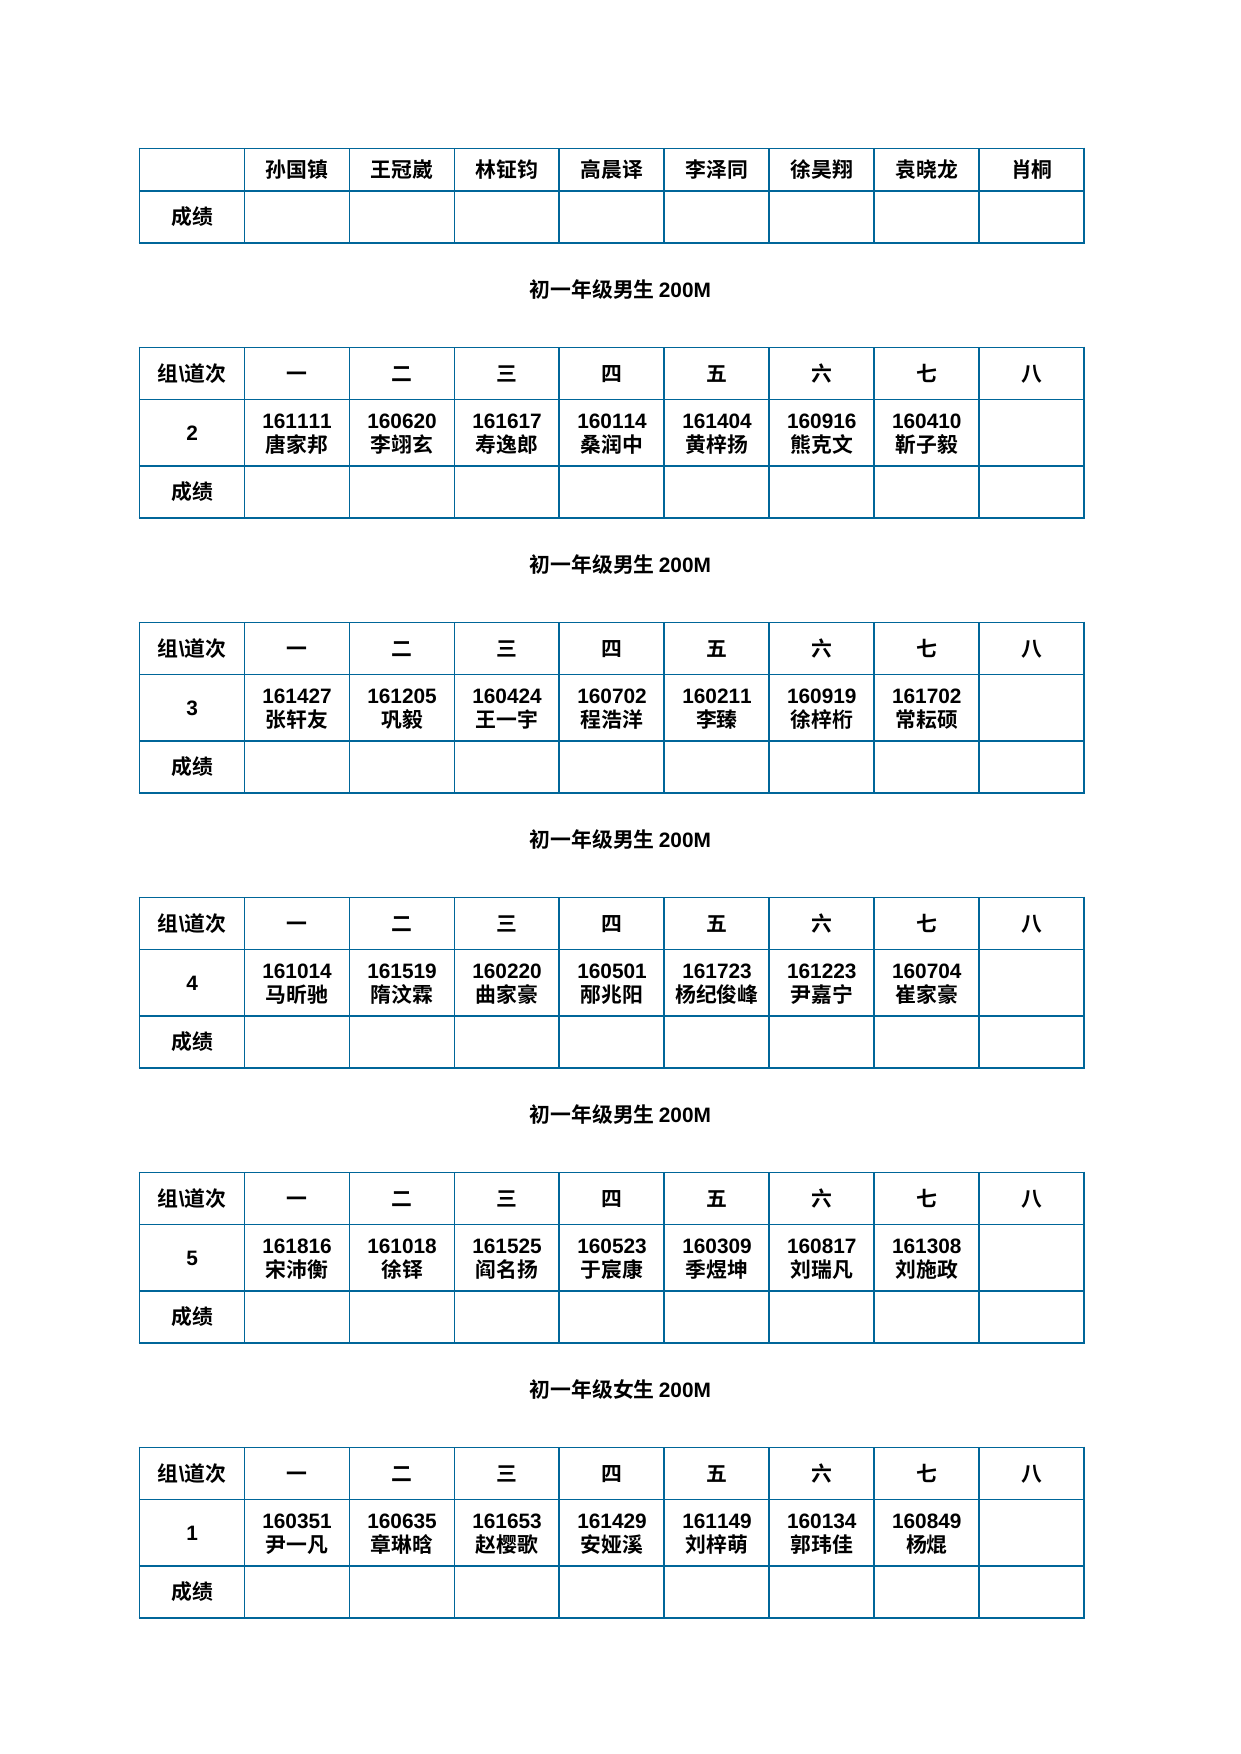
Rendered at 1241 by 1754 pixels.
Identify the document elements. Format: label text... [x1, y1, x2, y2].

table_header 六 [770, 1448, 873, 1499]
table_header 五 [665, 898, 768, 949]
table_cell 161816 宋沛衡 [245, 1225, 349, 1290]
table_header 组\道次 [140, 898, 244, 949]
table_header 三 [455, 1173, 558, 1224]
table_cell 161320 徐昊翔 [770, 149, 873, 190]
table_cell 2 [140, 400, 244, 465]
table_cell [875, 192, 978, 242]
table_cell 160107 林钲钧 [455, 149, 558, 190]
table_cell [980, 742, 1083, 792]
table_cell 160501 邴兆阳 [560, 950, 663, 1015]
table_header 八 [980, 623, 1083, 674]
table_cell [245, 1017, 349, 1067]
table_cell [245, 467, 349, 517]
table_header 六 [770, 348, 873, 399]
table_header 三 [455, 1448, 558, 1499]
table_header 二 [350, 1173, 454, 1224]
table_header 七 [875, 1173, 978, 1224]
table_cell 161429 安娅溪 [560, 1500, 663, 1565]
text 初一年级男生200M [148, 553, 1092, 577]
table_header 组\道次 [140, 348, 244, 399]
table_cell 160114 桑润中 [560, 400, 663, 465]
table_cell [350, 467, 454, 517]
table_header 五 [665, 623, 768, 674]
table_cell 成绩 [140, 1017, 244, 1067]
table_cell [560, 1292, 663, 1342]
table_cell 161723 杨纪俊峰 [665, 950, 768, 1015]
table_cell [980, 400, 1083, 465]
text 初一年级男生200M [148, 828, 1092, 852]
table_header 四 [560, 898, 663, 949]
table_cell [980, 675, 1083, 740]
table_cell [770, 467, 873, 517]
table_header 五 [665, 1173, 768, 1224]
table_cell [455, 192, 558, 242]
table_header 组\道次 [140, 1448, 244, 1499]
table_cell [455, 1292, 558, 1342]
table_header 四 [560, 1448, 663, 1499]
table_cell 160821 王冠崴 [350, 149, 454, 190]
table_cell 161107 肖桐 [980, 149, 1083, 190]
table_header 三 [455, 898, 558, 949]
table_cell [980, 1225, 1083, 1290]
table_cell 160351 尹一凡 [245, 1500, 349, 1565]
table_cell [560, 467, 663, 517]
table_cell 161223 尹嘉宁 [770, 950, 873, 1015]
table_header 六 [770, 623, 873, 674]
table_header 一 [245, 623, 349, 674]
table_cell [980, 192, 1083, 242]
table_cell 161817 孙国镇 [245, 149, 349, 190]
table_cell 161605 高晨译 [560, 149, 663, 190]
table_cell [245, 1567, 349, 1617]
table_cell [770, 192, 873, 242]
table_cell 160211 李臻 [665, 675, 768, 740]
table_header 组\道次 [140, 623, 244, 674]
table_cell [875, 467, 978, 517]
table_cell 160410 靳子毅 [875, 400, 978, 465]
table_header 五 [665, 348, 768, 399]
table_cell 161653 赵樱歌 [455, 1500, 558, 1565]
table_cell [980, 1292, 1083, 1342]
table_cell [665, 1292, 768, 1342]
table_header 八 [980, 1448, 1083, 1499]
table_cell 3 [140, 675, 244, 740]
table_cell [875, 1567, 978, 1617]
table_cell [245, 1292, 349, 1342]
table_header 二 [350, 623, 454, 674]
table_header 八 [980, 348, 1083, 399]
table_cell 161519 隋汶霖 [350, 950, 454, 1015]
table_header 四 [560, 1173, 663, 1224]
table_cell 161205 巩毅 [350, 675, 454, 740]
table_cell 160635 章琳晗 [350, 1500, 454, 1565]
table_cell 成绩 [140, 1292, 244, 1342]
table_cell 161427 张轩友 [245, 675, 349, 740]
text 初一年级男生200M [148, 278, 1092, 302]
table_header 四 [560, 623, 663, 674]
table_header 六 [770, 1173, 873, 1224]
table_cell [770, 1017, 873, 1067]
table_cell [665, 192, 768, 242]
text 初一年级男生200M [148, 1103, 1092, 1127]
table_cell 160620 李翊玄 [350, 400, 454, 465]
table_cell 1 [140, 1500, 244, 1565]
table_cell [560, 1567, 663, 1617]
table_header 二 [350, 348, 454, 399]
table_cell [665, 1017, 768, 1067]
table_cell 161702 常耘硕 [875, 675, 978, 740]
table_cell [770, 1567, 873, 1617]
table_cell [980, 1500, 1083, 1565]
table_cell [350, 1292, 454, 1342]
table_cell 160309 季煜坤 [665, 1225, 768, 1290]
table_header 二 [350, 898, 454, 949]
table_cell 160849 杨焜 [875, 1500, 978, 1565]
table_header 七 [875, 623, 978, 674]
table_cell [350, 192, 454, 242]
table_cell [245, 742, 349, 792]
table_cell 161111 唐家邦 [245, 400, 349, 465]
table_cell [245, 192, 349, 242]
table_cell [560, 192, 663, 242]
table_cell 160220 曲家豪 [455, 950, 558, 1015]
table_cell [455, 1567, 558, 1617]
table_cell 160916 熊克文 [770, 400, 873, 465]
table_cell 160919 徐梓桁 [770, 675, 873, 740]
table_cell [455, 467, 558, 517]
table_cell 160523 于宸康 [560, 1225, 663, 1290]
table_cell [665, 742, 768, 792]
table_cell [350, 742, 454, 792]
table_cell 160324 袁晓龙 [875, 149, 978, 190]
table_cell 161149 刘梓萌 [665, 1500, 768, 1565]
table_cell [980, 1017, 1083, 1067]
table_cell 160704 崔家豪 [875, 950, 978, 1015]
table_cell [875, 1292, 978, 1342]
table_header 组\道次 [140, 1173, 244, 1224]
table_cell [875, 1017, 978, 1067]
table_header 七 [875, 898, 978, 949]
table_cell [560, 742, 663, 792]
table_header 三 [455, 623, 558, 674]
table_header 四 [560, 348, 663, 399]
table_cell 成绩 [140, 192, 244, 242]
table_header 五 [665, 1448, 768, 1499]
table_header 一 [245, 348, 349, 399]
table_cell 160702 程浩洋 [560, 675, 663, 740]
table_cell 成绩 [140, 1567, 244, 1617]
table_header 三 [455, 348, 558, 399]
table_cell 成绩 [140, 742, 244, 792]
table_cell [770, 1292, 873, 1342]
table_cell [665, 1567, 768, 1617]
text 初一年级女生200M [148, 1378, 1092, 1402]
table_header 八 [980, 898, 1083, 949]
table_cell 161617 寿逸郎 [455, 400, 558, 465]
table_cell [350, 1567, 454, 1617]
table_cell 160619 李泽同 [665, 149, 768, 190]
table_cell [455, 742, 558, 792]
table_cell 4 [140, 950, 244, 1015]
table_header 一 [245, 898, 349, 949]
table_header 八 [980, 1173, 1083, 1224]
table_cell [770, 742, 873, 792]
table_cell 1 [140, 149, 244, 190]
table_cell 160817 刘瑞凡 [770, 1225, 873, 1290]
table_cell [560, 1017, 663, 1067]
table_cell [980, 1567, 1083, 1617]
table_cell 161404 黄梓扬 [665, 400, 768, 465]
table_header 六 [770, 898, 873, 949]
table_cell [665, 467, 768, 517]
table_cell 161014 马昕驰 [245, 950, 349, 1015]
table_cell 160424 王一宇 [455, 675, 558, 740]
table_cell 160134 郭玮佳 [770, 1500, 873, 1565]
table_header 一 [245, 1173, 349, 1224]
table_cell 161018 徐铎 [350, 1225, 454, 1290]
table_cell [455, 1017, 558, 1067]
table_header 一 [245, 1448, 349, 1499]
table_cell 161525 阎名扬 [455, 1225, 558, 1290]
table_cell 5 [140, 1225, 244, 1290]
table_header 七 [875, 348, 978, 399]
table_header 七 [875, 1448, 978, 1499]
table_cell [350, 1017, 454, 1067]
table_cell 161308 刘施政 [875, 1225, 978, 1290]
table_header 二 [350, 1448, 454, 1499]
table_cell [980, 467, 1083, 517]
table_cell 成绩 [140, 467, 244, 517]
table_cell [980, 950, 1083, 1015]
table_cell [875, 742, 978, 792]
